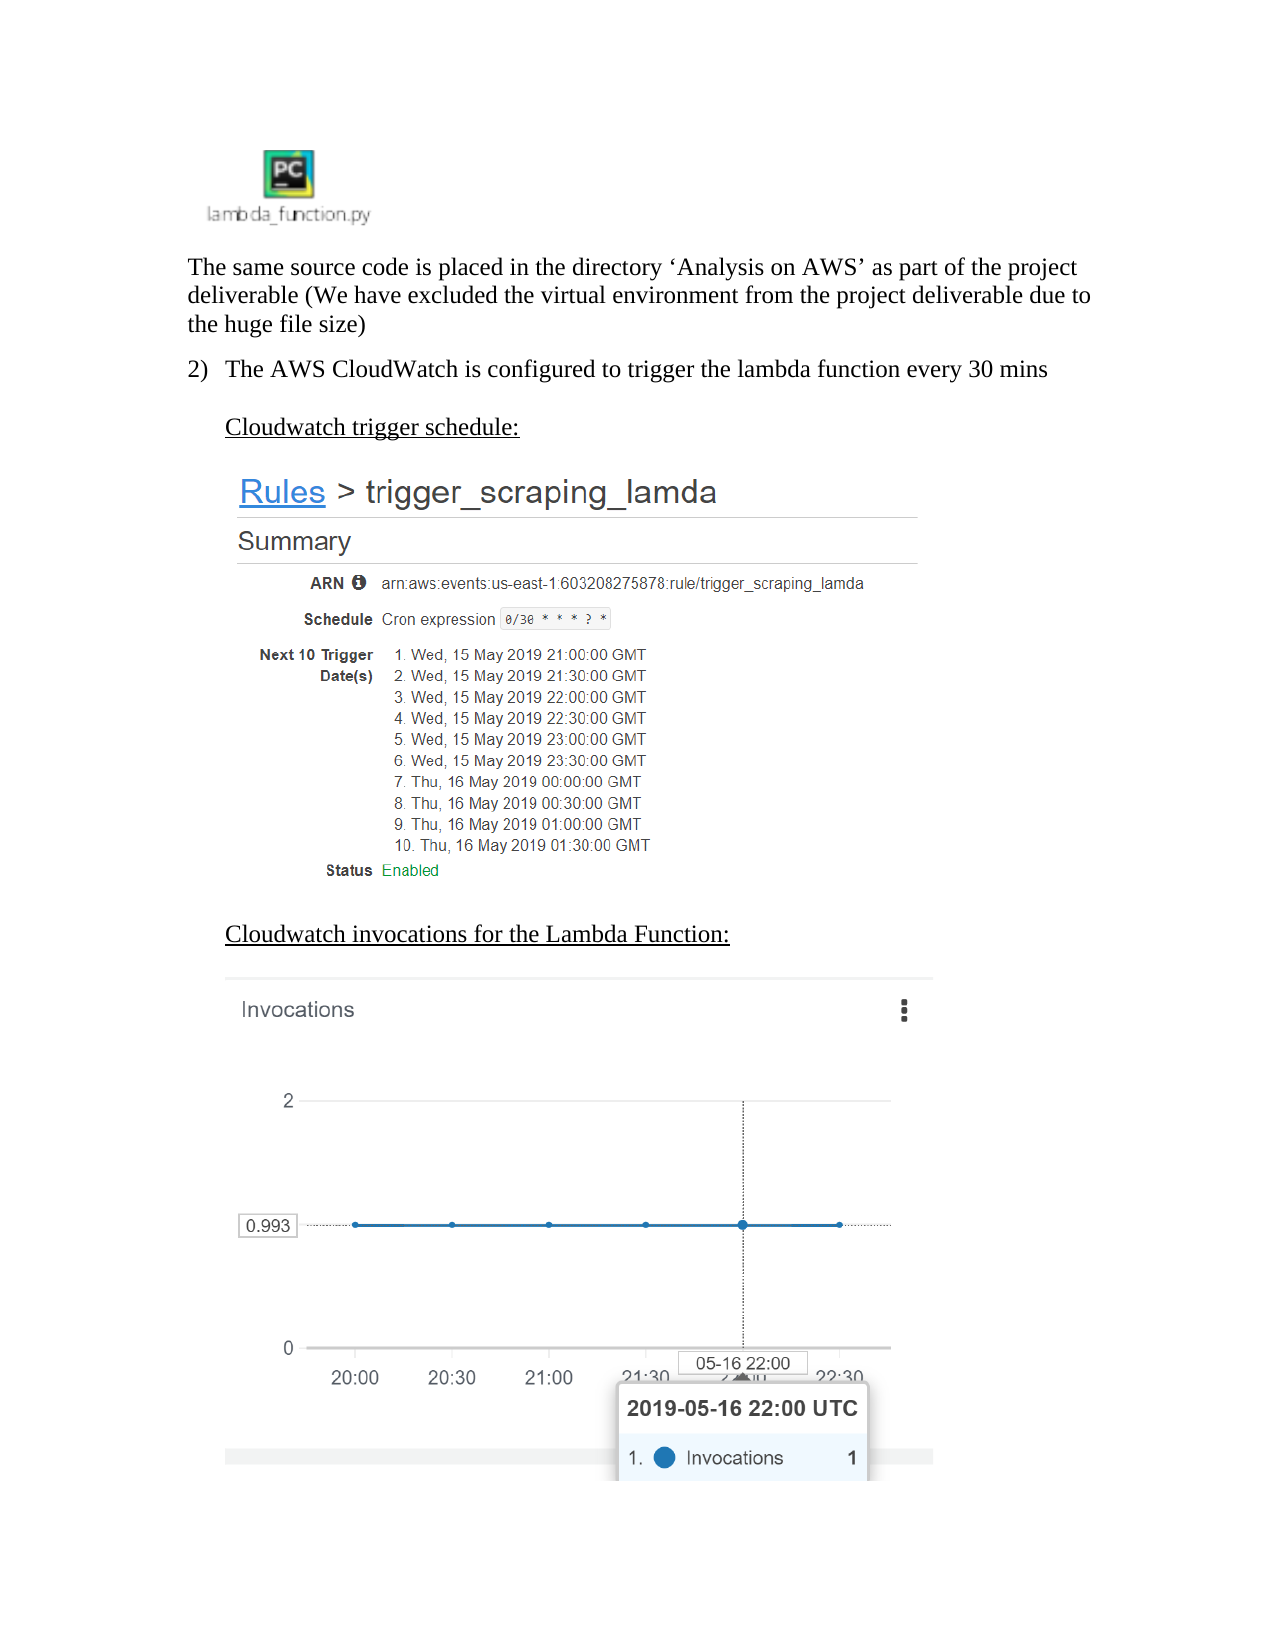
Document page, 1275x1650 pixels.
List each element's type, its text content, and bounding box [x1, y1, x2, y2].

list Cloudwatch trigger schedule: [225, 412, 1125, 441]
list Cloudwatch invocations for the Lambda Function: [225, 919, 1125, 948]
picture [225, 977, 934, 1481]
text The same source code is placed in the directory ‘Analysis on AWS’ as part of the project deliverable (We have excluded the virtual environment from the project deliverable due to the huge file size) [187, 252, 1125, 338]
list The AWS CloudWatch is configured to trigger the lambda function every 30 mins [187, 354, 1125, 383]
picture [225, 469, 918, 891]
